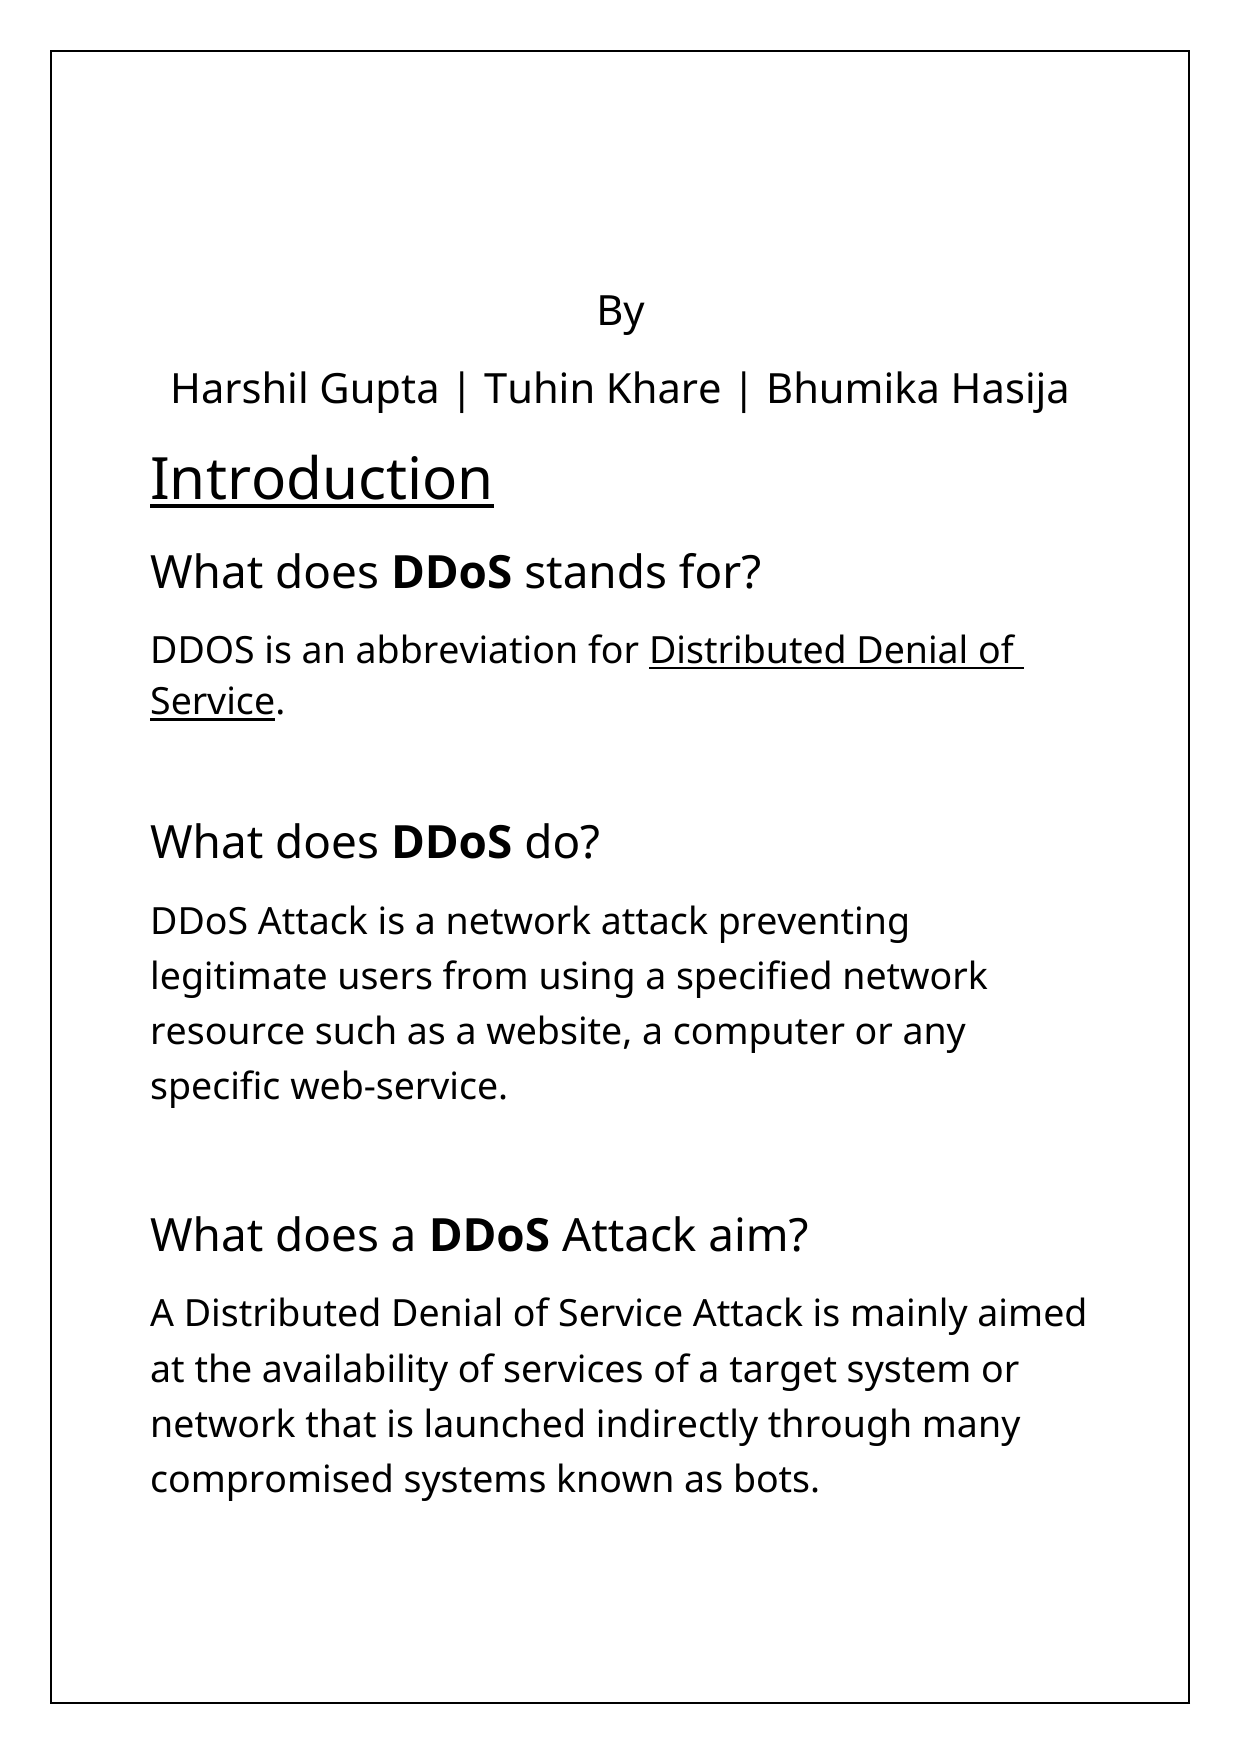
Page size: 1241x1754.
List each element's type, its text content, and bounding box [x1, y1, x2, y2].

text By [150, 281, 1090, 338]
text Harshil Gupta | Tuhin Khare | Bhumika Hasija [150, 359, 1090, 416]
text What does a DDoS Attack aim? [150, 1203, 1090, 1265]
text What does DDoS stands for? [150, 539, 1090, 602]
text Introduction [150, 437, 1090, 517]
text DDOS is an abbreviation for Distributed Denial of Service. [150, 623, 1090, 726]
text A Distributed Denial of Service Attack is mainly aimed at the availability of services of a target system or network that is launched indirectly through many compromised systems known as bots. [150, 1287, 1090, 1503]
text DDoS Attack is a network attack preventing legitimate users from using a specified network resource such as a website, a computer or any specific web-service. [150, 894, 1090, 1110]
text What does DDoS do? [150, 810, 1090, 872]
